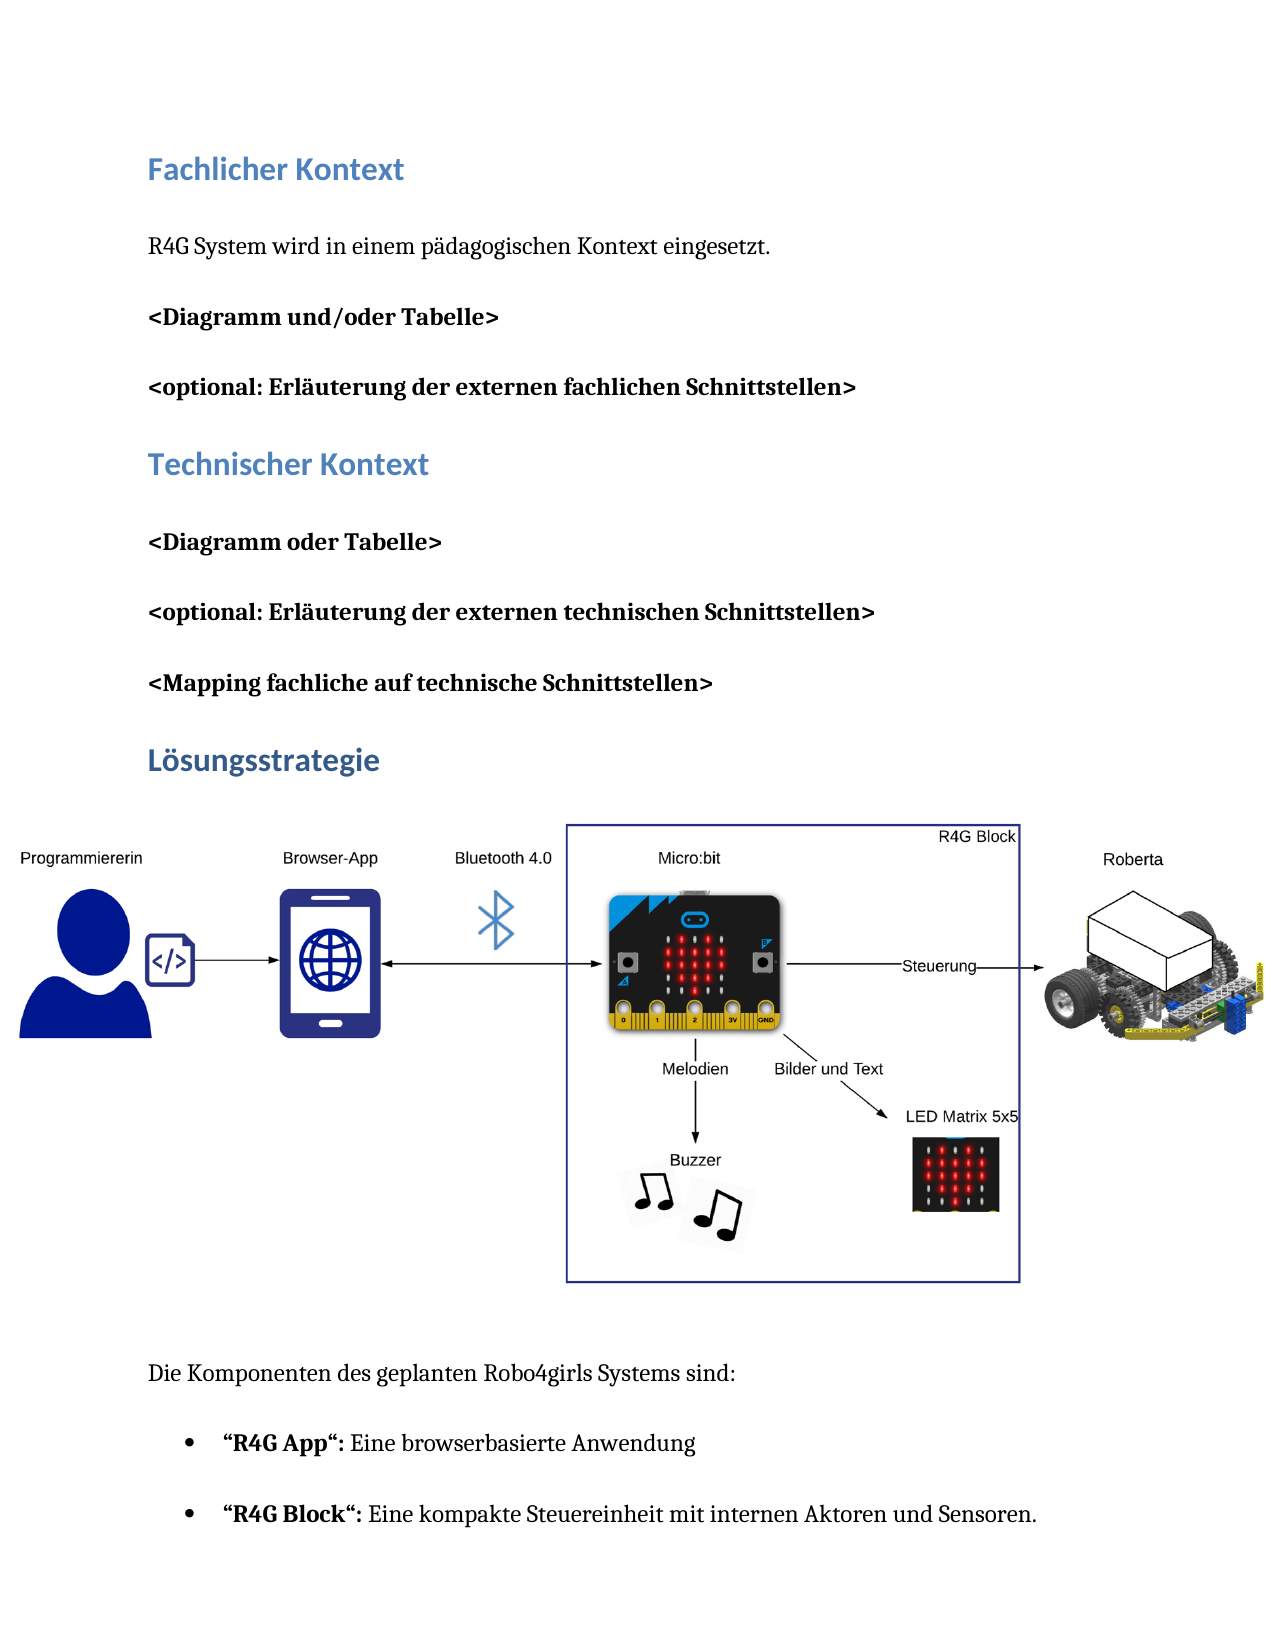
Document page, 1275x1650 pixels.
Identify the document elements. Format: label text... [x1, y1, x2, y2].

text R4G System wird in einem pädagogischen Kontext eingesetzt. [148, 232, 1127, 261]
picture [0, 812, 1275, 1311]
text Die Komponenten des geplanten Robo4girls Systems sind: [148, 1311, 1127, 1387]
subtitle Lösungsstrategie [148, 739, 1127, 780]
subtitle Fachlicher Kontext [148, 148, 1127, 188]
text <Diagramm und/oder Tabelle> [148, 302, 1127, 331]
text <optional: Erläuterung der externen technischen Schnittstellen> [148, 598, 1127, 627]
text <Mapping fachliche auf technische Schnittstellen> [148, 669, 1127, 697]
text <optional: Erläuterung der externen fachlichen Schnittstellen> [148, 373, 1127, 402]
list “R4G App“: Eine browserbasierte Anwendung [185, 1429, 1127, 1458]
list “R4G Block“: Eine kompakte Steuereinheit mit internen Aktoren und Sensoren. [185, 1500, 1127, 1528]
text <Diagramm oder Tabelle> [148, 528, 1127, 556]
subtitle Technischer Kontext [148, 443, 1127, 484]
